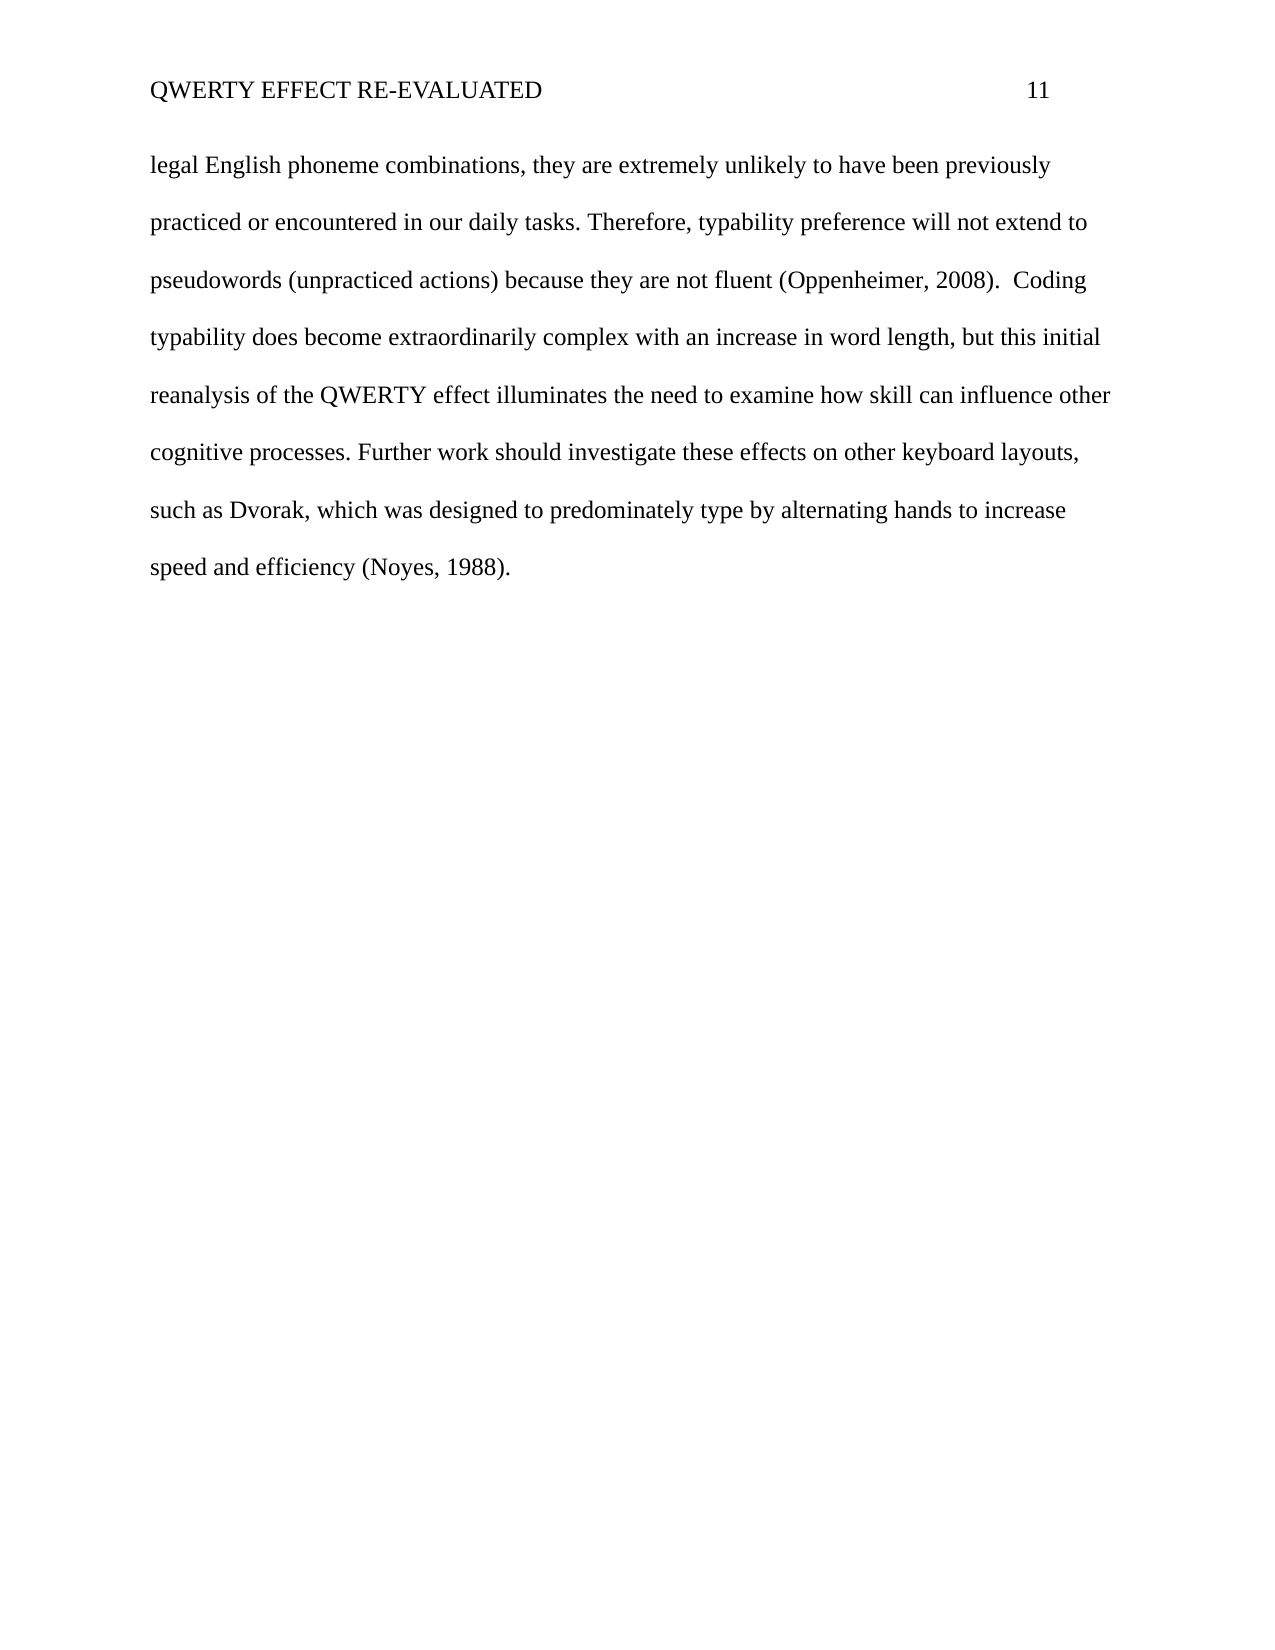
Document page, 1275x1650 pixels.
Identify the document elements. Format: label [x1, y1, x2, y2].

text [150, 150, 1125, 581]
